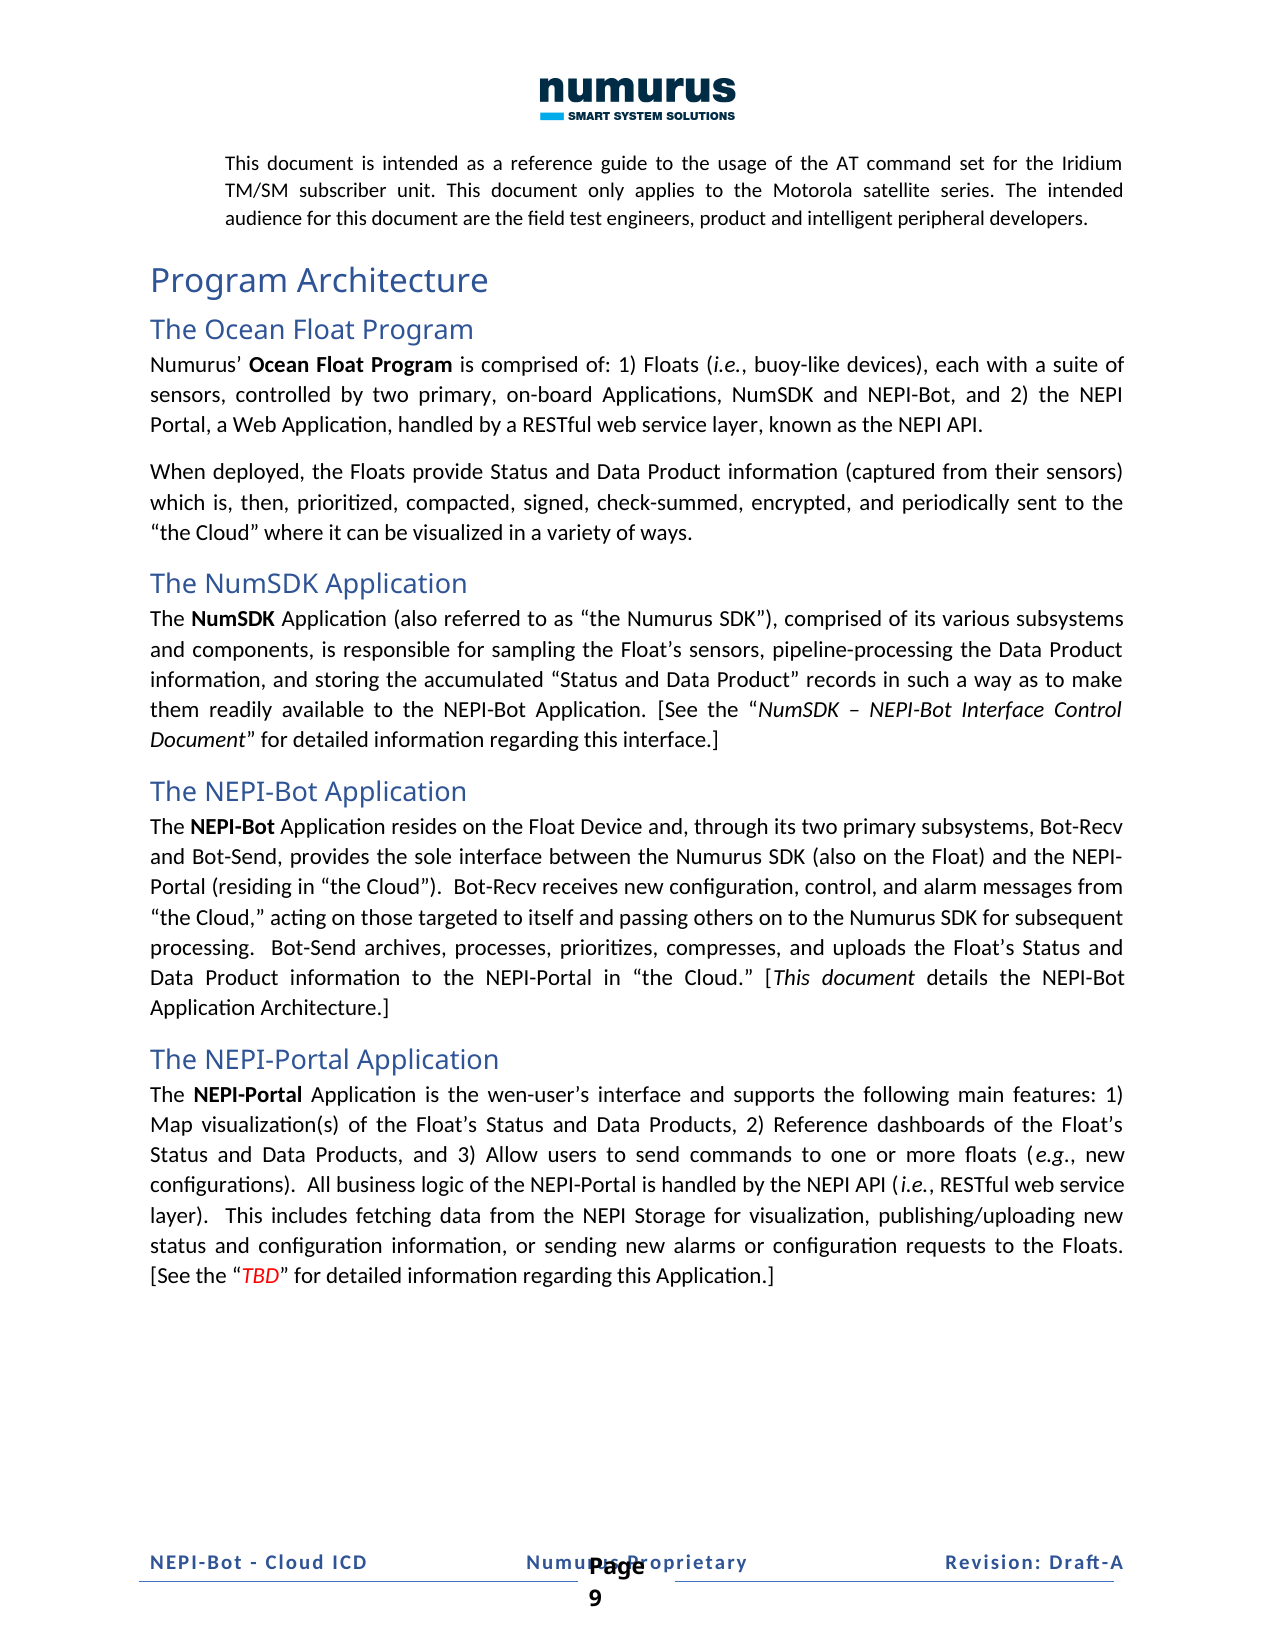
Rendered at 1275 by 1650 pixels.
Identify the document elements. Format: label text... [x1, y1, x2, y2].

text The NumSDK Application (also referred to as “the Numurus SDK”), comprised of its various subsystems and components, is responsible for sampling the Float’s sensors, pipeline-processing the Data Product information, and storing the accumulated “Status and Data Product” records in such a way as to make them readily available to the NEPI-Bot Application. [See the “NumSDK – NEPI-Bot Interface Control Document” for detailed information regarding this interface.] [150, 604, 1125, 753]
text The NEPI-Portal Application is the wen-user’s interface and supports the following main features: 1) Map visualization(s) of the Float’s Status and Data Products, 2) Reference dashboards of the Float’s Status and Data Products, and 3) Allow users to send commands to one or more floats (e.g., new configurations). All business logic of the NEPI-Portal is handled by the NEPI API (i.e., RESTful web service layer). This includes fetching data from the NEPI Storage for visualization, publishing/uploading new status and configuration information, or sending new alarms or configuration requests to the Floats. [See the “TBD” for detailed information regarding this Application.] [150, 1080, 1125, 1289]
subtitle The NumSDK Application [150, 565, 1125, 602]
text The NEPI-Bot Application resides on the Float Device and, through its two primary subsystems, Bot-Recv and Bot-Send, provides the sole interface between the Numurus SDK (also on the Float) and the NEPI-Portal (residing in “the Cloud”). Bot-Recv receives new configuration, control, and alarm messages from “the Cloud,” acting on those targeted to itself and passing others on to the Numurus SDK for subsequent processing. Bot-Send archives, processes, prioritizes, compresses, and uploads the Float’s Status and Data Product information to the NEPI-Portal in “the Cloud.” [This document details the NEPI-Bot Application Architecture.] [150, 812, 1125, 1021]
subtitle The NEPI-Portal Application [150, 1040, 1125, 1077]
subtitle The NEPI-Bot Application [150, 772, 1125, 809]
text When deployed, the Floats provide Status and Data Product information (captured from their sensors) which is, then, prioritized, compacted, signed, check-summed, encrypted, and periodically sent to the “the Cloud” where it can be visualized in a variety of ways. [150, 457, 1125, 546]
subtitle The Ocean Float Program [150, 310, 1125, 347]
picture [536, 75, 739, 123]
subtitle Program Architecture [150, 257, 1125, 303]
text Numurus’ Ocean Float Program is comprised of: 1) Floats (i.e., buoy-like devices), each with a suite of sensors, controlled by two primary, on-board Applications, NumSDK and NEPI-Bot, and 2) the NEPI Portal, a Web Application, handled by a RESTful web service layer, known as the NEPI API. [150, 350, 1125, 438]
text This document is intended as a reference guide to the usage of the AT command set for the Iridium TM/SM subscriber unit. This document only applies to the Motorola satellite series. The intended audience for this document are the field test engineers, product and intelligent peripheral developers. [225, 150, 1125, 230]
